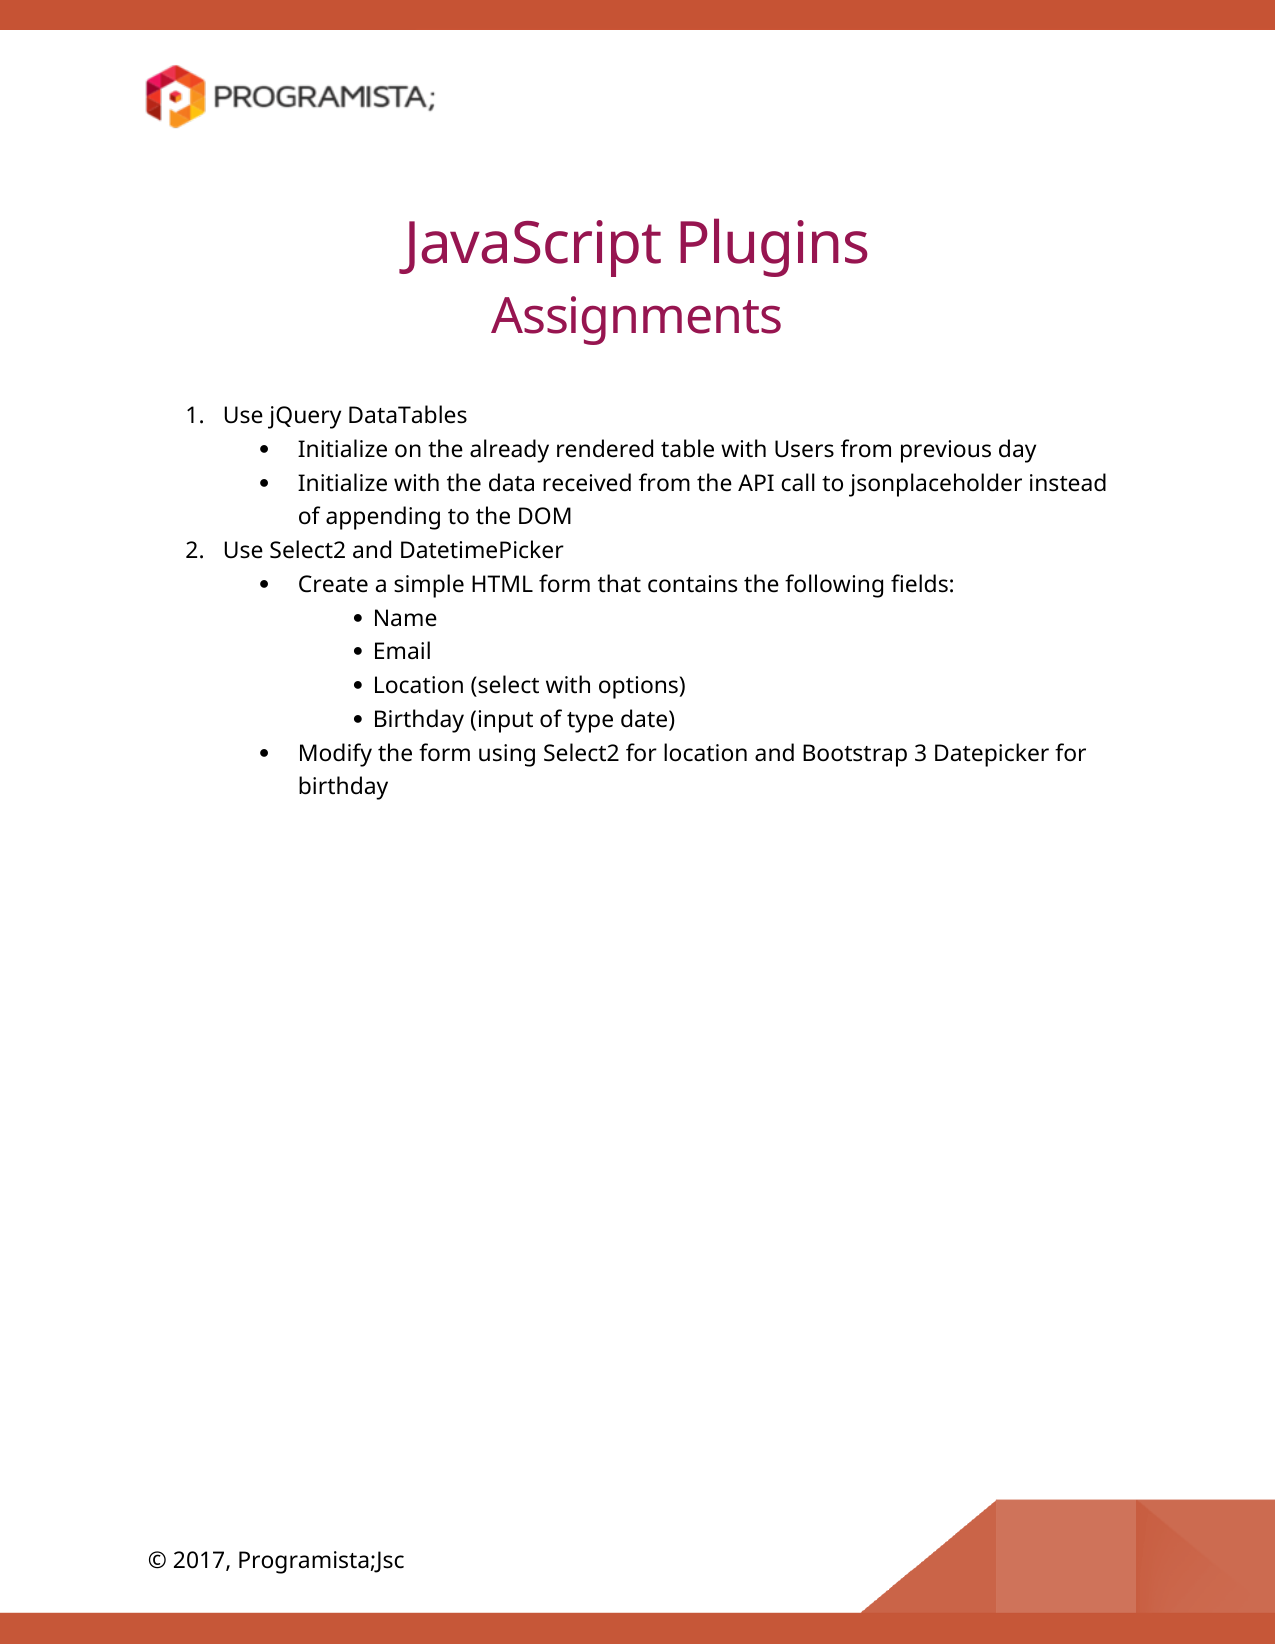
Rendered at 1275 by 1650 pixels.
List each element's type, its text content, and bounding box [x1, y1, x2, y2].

picture [142, 42, 438, 149]
list Modify the form using Select2 for location and Bootstrap 3 Datepicker for birthday [260, 737, 1127, 802]
list Location (select with options) [354, 669, 1127, 700]
list Use Select2 and DatetimePicker [185, 534, 1127, 565]
list Initialize with the data received from the API call to jsonplaceholder instead of appending to the DOM [260, 467, 1127, 532]
picture [0, 0, 1275, 30]
title Assignments [148, 281, 1127, 349]
list Birthday (input of type date) [354, 703, 1127, 734]
list Name [354, 602, 1127, 633]
list Email [354, 635, 1127, 667]
list Initialize on the already rendered table with Users from previous day [260, 433, 1127, 464]
list Create a simple HTML form that contains the following fields: [260, 568, 1127, 599]
title JavaScript Plugins [148, 201, 1127, 281]
list Use jQuery DataTables [185, 399, 1127, 430]
